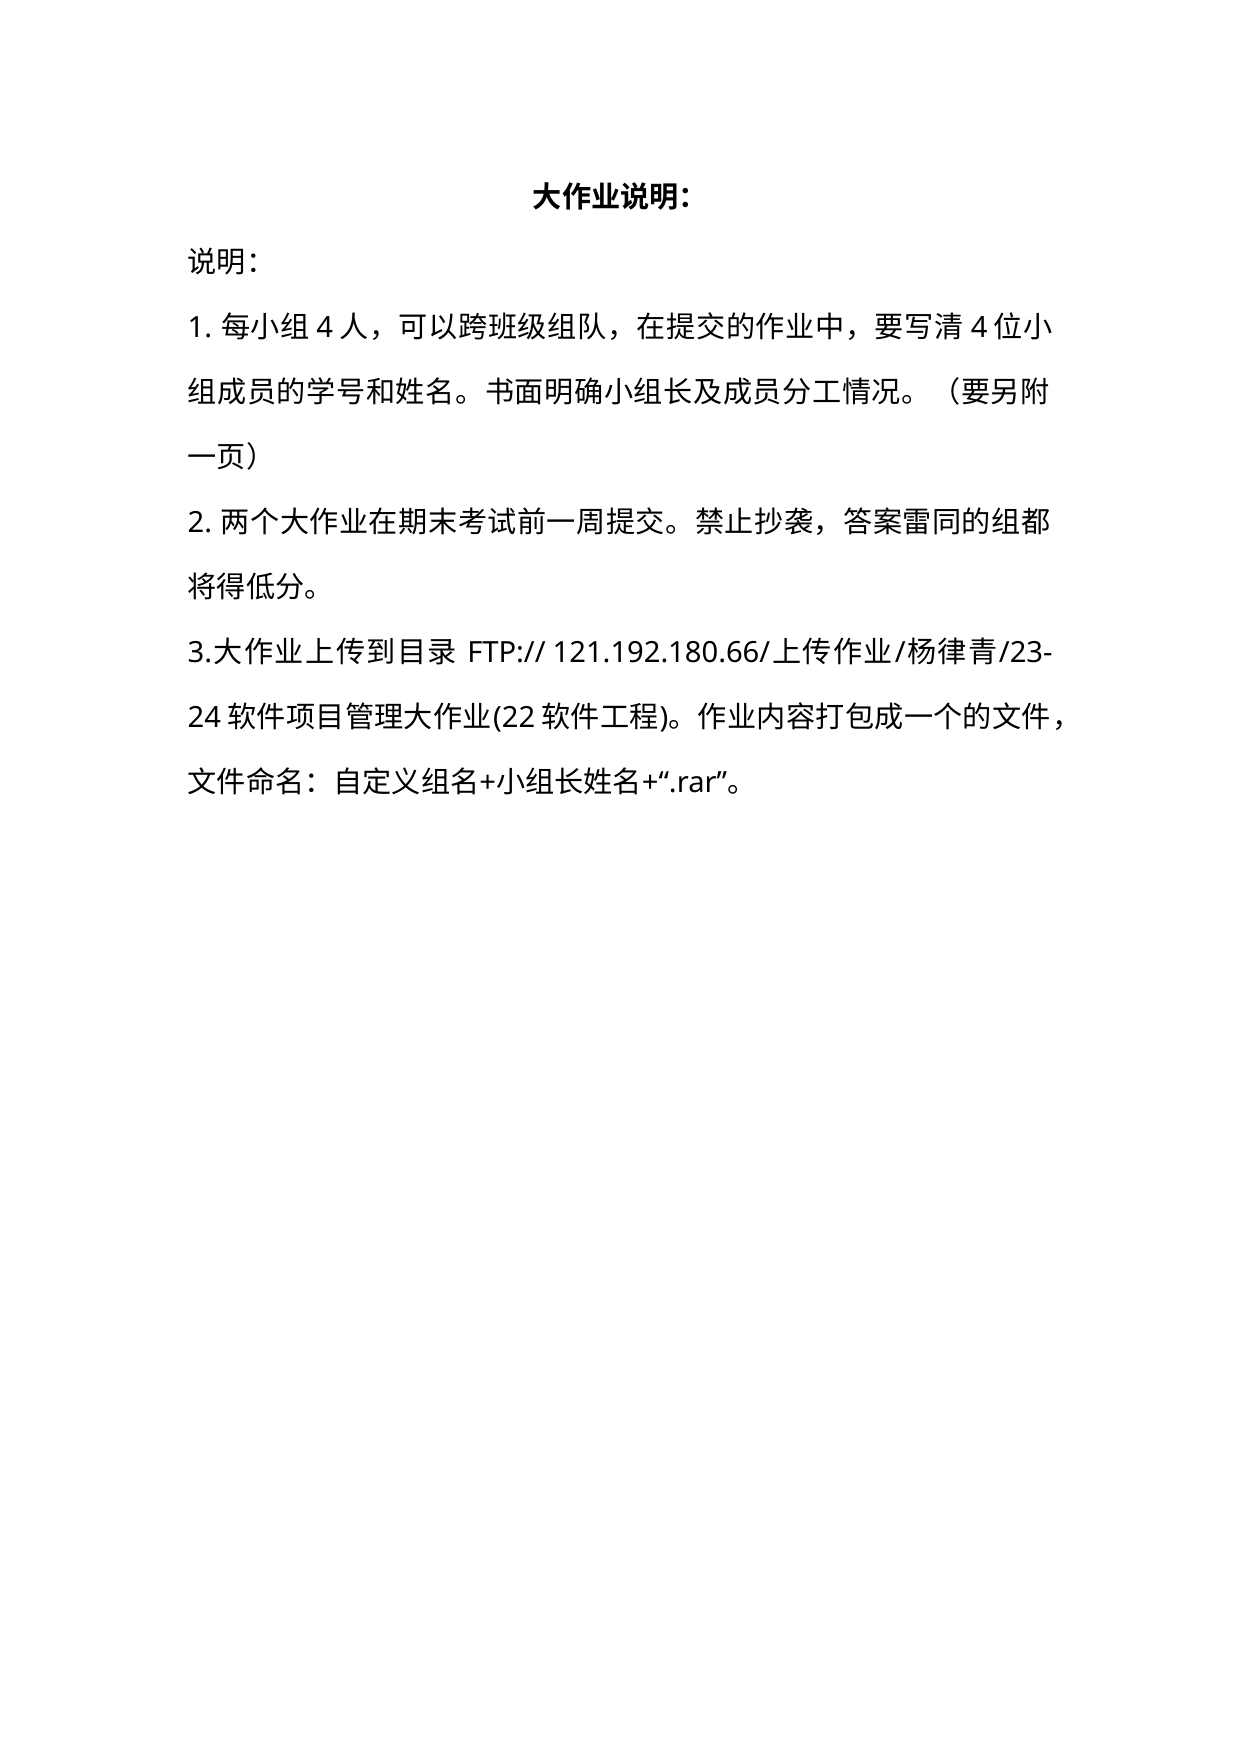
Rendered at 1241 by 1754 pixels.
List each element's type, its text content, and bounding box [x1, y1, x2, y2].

text 3.大作业上传到目录 FTP:// 121.192.180.66/上传作业/杨律青/23-24软件项目管理大作业(22软件工程)。作业内容打包成一个的文件，文件命名：自定义组名+小组长姓名+“.rar”。 [187, 617, 1053, 812]
text 大作业说明： [187, 162, 1053, 227]
text 说明： [187, 227, 1053, 292]
text 2. 两个大作业在期末考试前一周提交。禁止抄袭，答案雷同的组都将得低分。 [187, 487, 1053, 617]
text 1. 每小组4人，可以跨班级组队，在提交的作业中，要写清4位小组成员的学号和姓名。书面明确小组长及成员分工情况。（要另附一页） [187, 292, 1053, 487]
